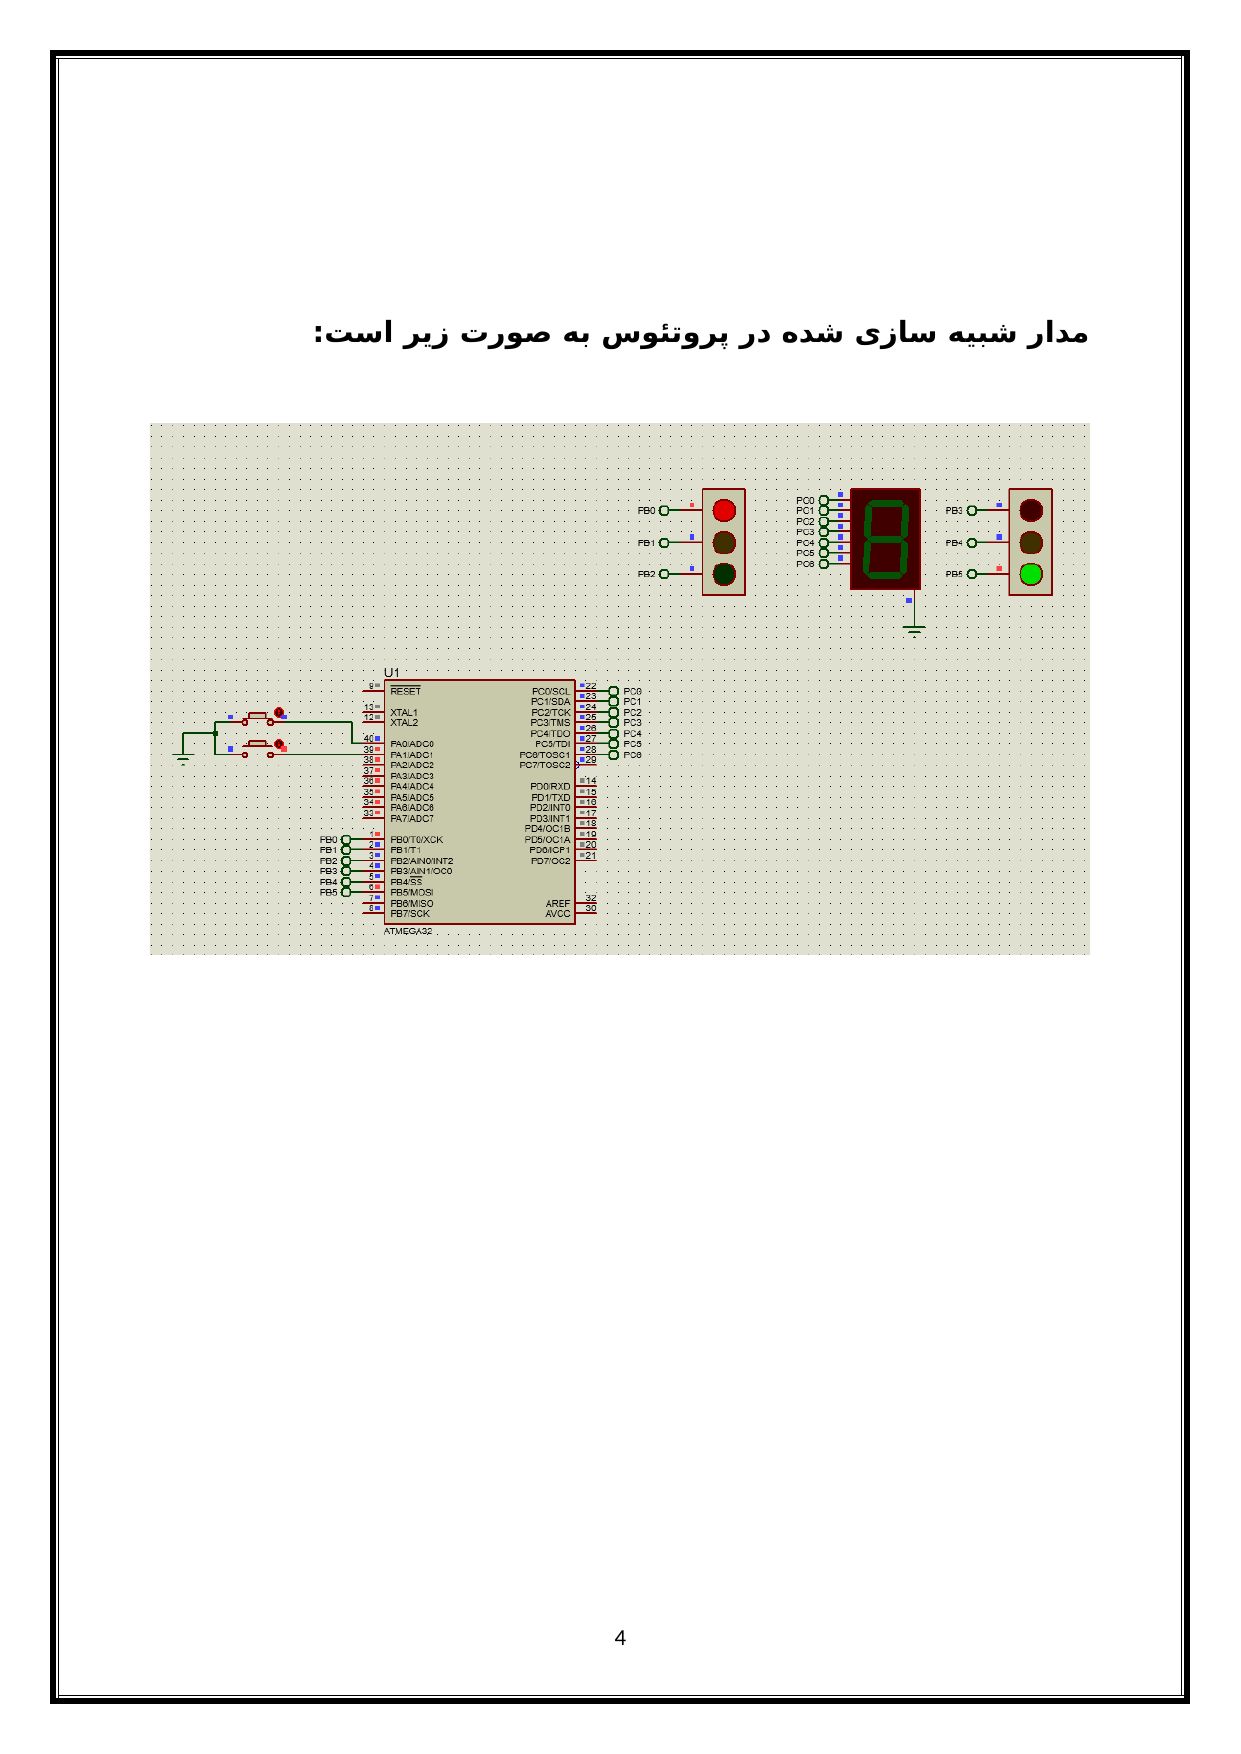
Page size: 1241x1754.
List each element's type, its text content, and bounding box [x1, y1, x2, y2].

picture [149, 423, 1091, 955]
text مدار شبیه سازی شده در پروتئوس به صورت زیر است: [150, 315, 1090, 349]
